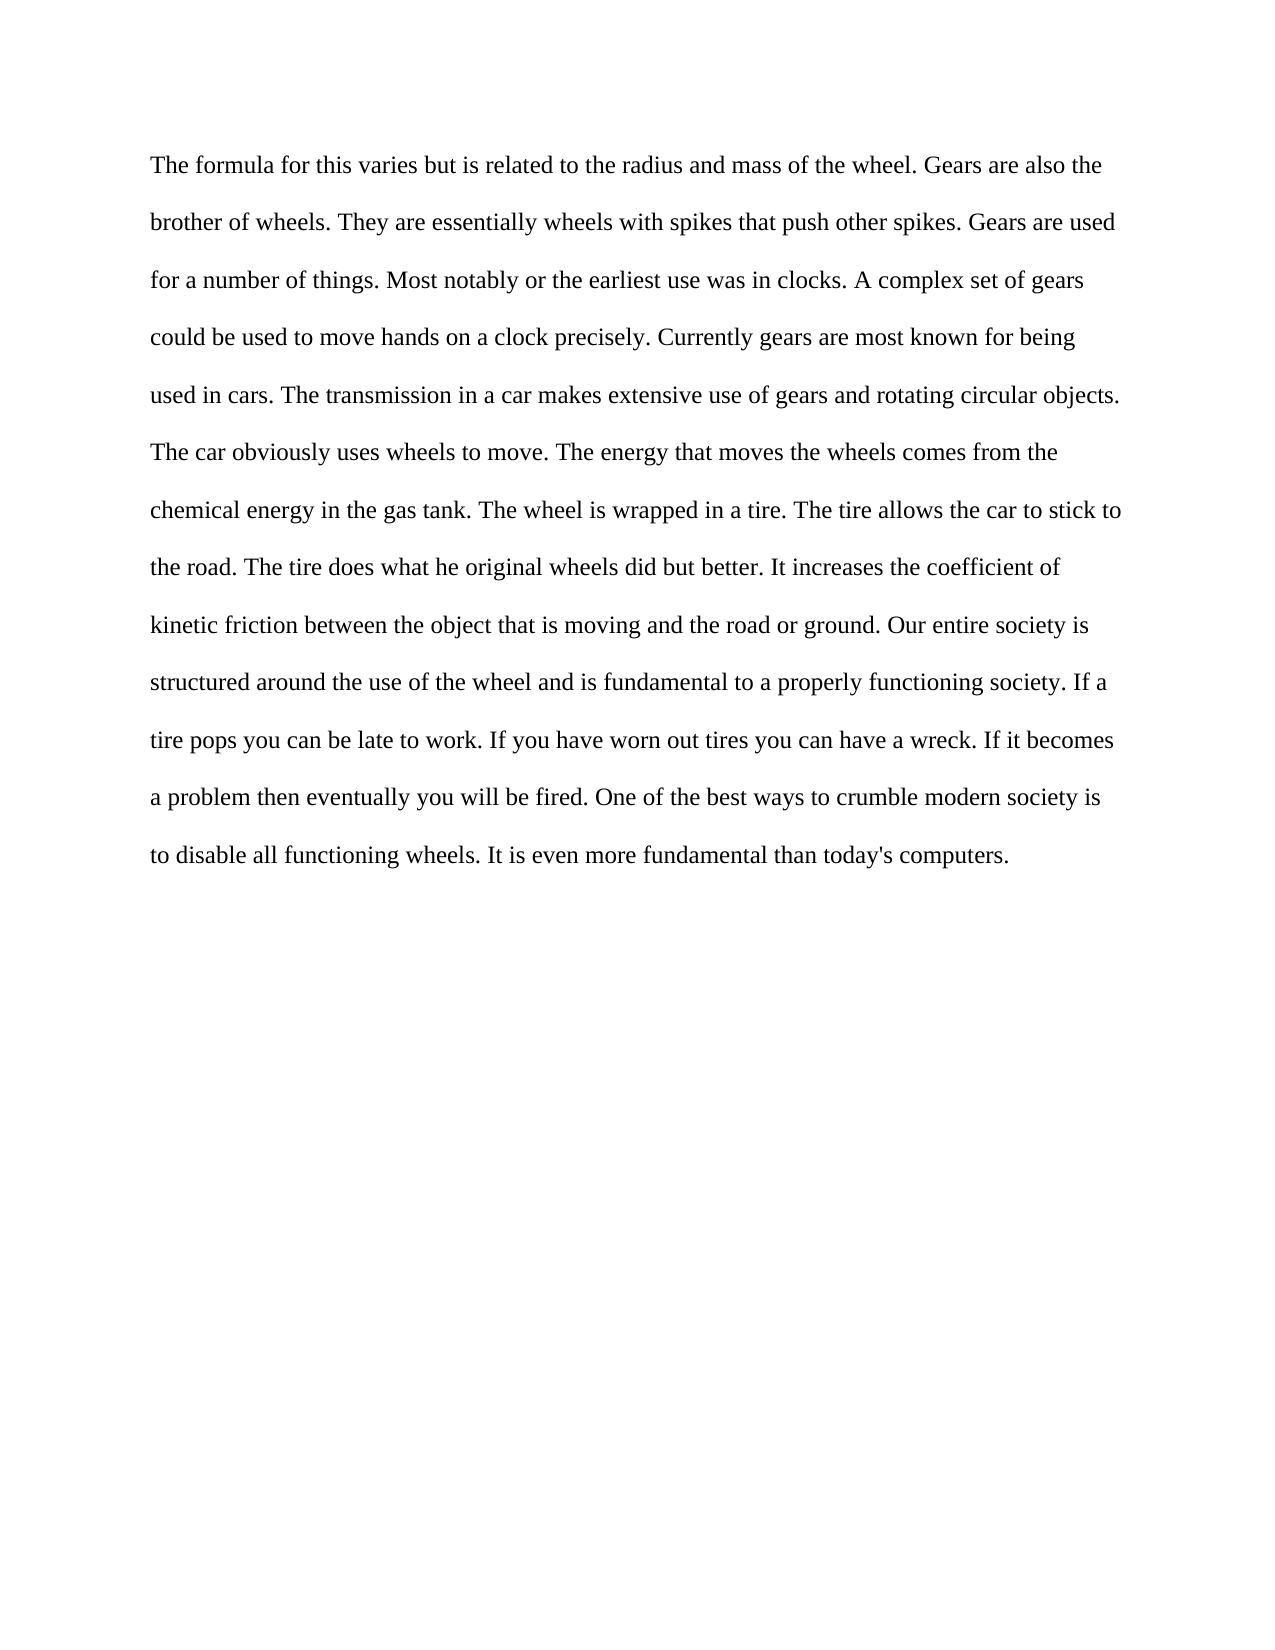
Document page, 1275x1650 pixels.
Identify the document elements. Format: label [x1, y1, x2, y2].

text [150, 150, 1125, 869]
